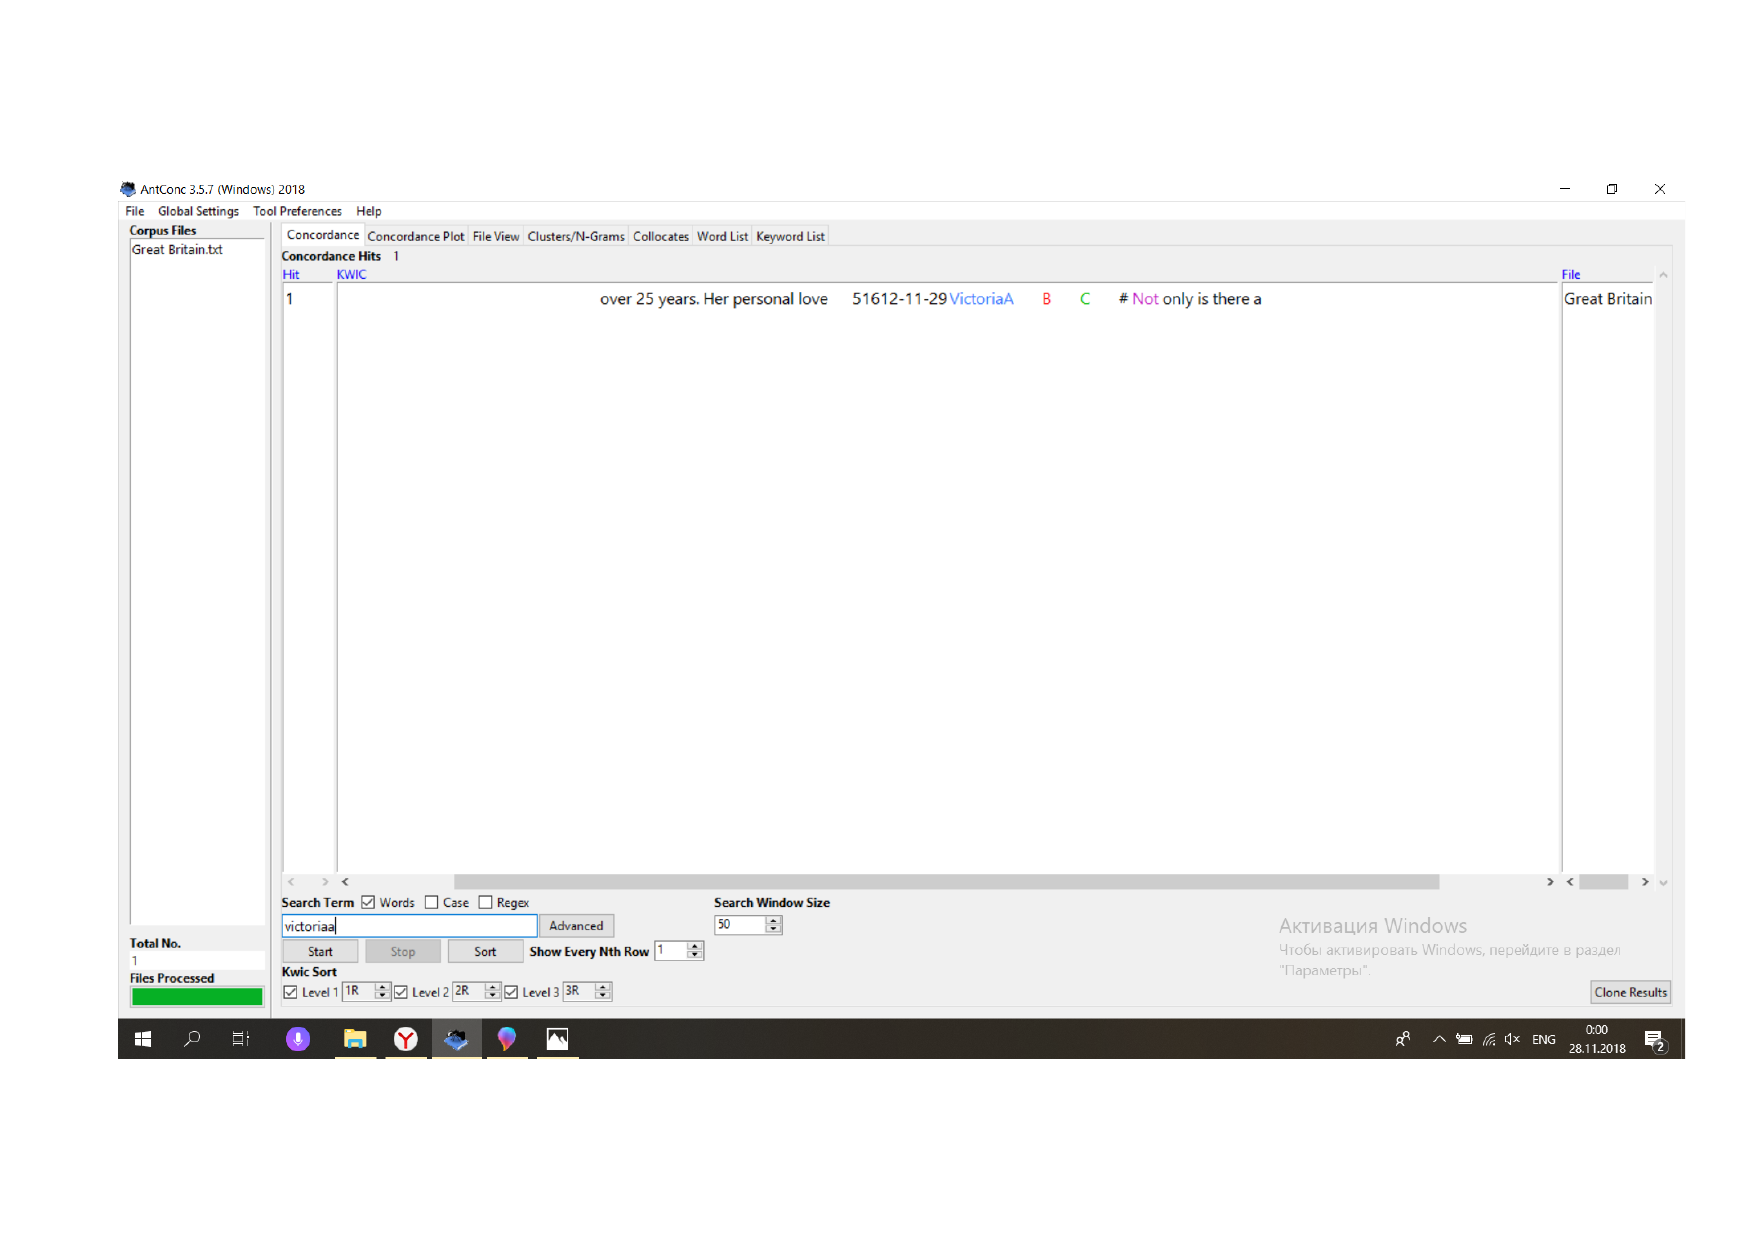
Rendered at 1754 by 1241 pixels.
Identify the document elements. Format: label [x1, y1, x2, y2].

picture [118, 177, 1686, 1059]
